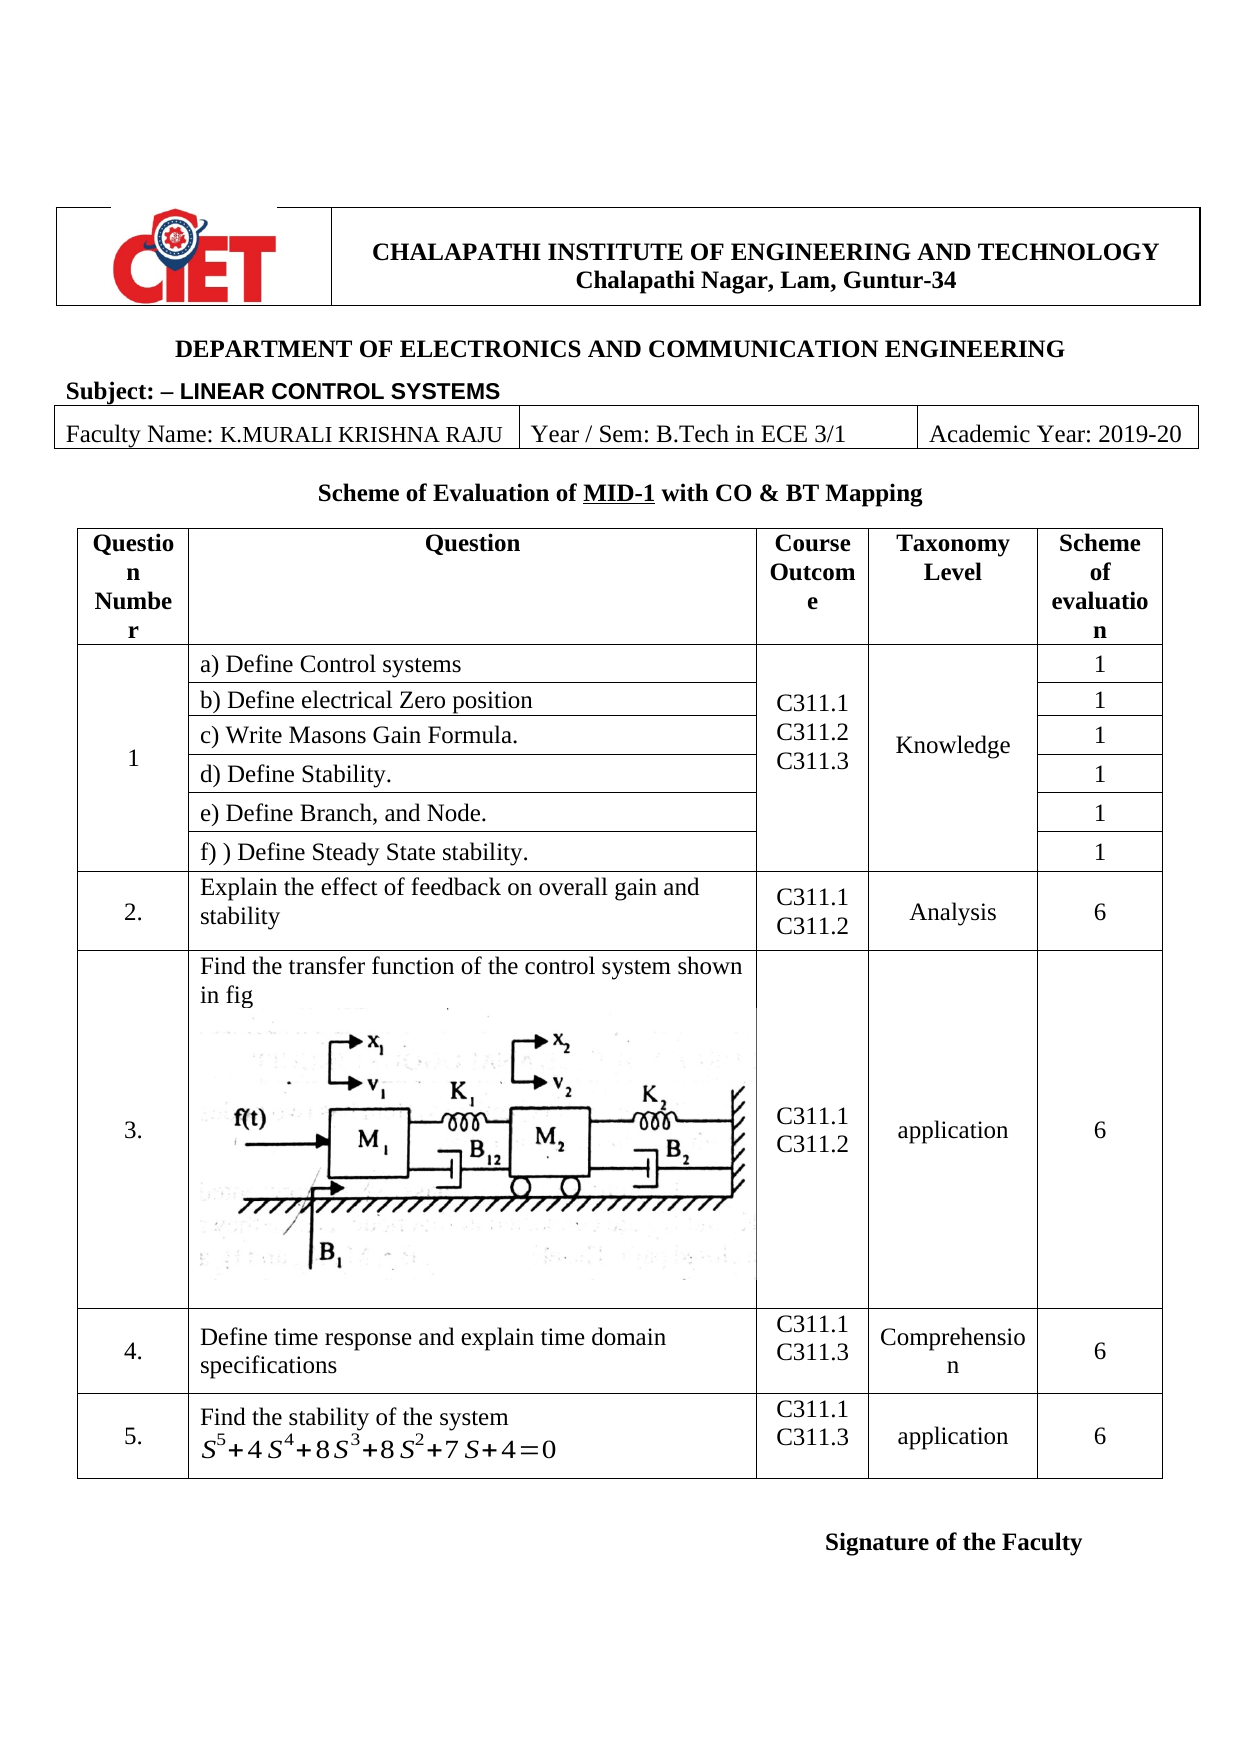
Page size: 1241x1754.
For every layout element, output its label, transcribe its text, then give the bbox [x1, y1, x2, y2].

table_cell e) Define Branch, and Node. [189, 793, 756, 831]
table_cell 1 [1038, 716, 1162, 753]
table_header Academic Year: 2019-20 [918, 406, 1198, 448]
table_cell 1 [1038, 645, 1162, 682]
table_cell Find the stability of the system [189, 1394, 756, 1477]
table_cell c) Write Masons Gain Formula. [189, 716, 756, 753]
table_cell a) Define Control systems [189, 645, 756, 682]
table_cell 1 [1038, 832, 1162, 871]
table_cell 4. [78, 1309, 188, 1393]
text DEPARTMENT OF ELECTRONICS AND COMMUNICATION ENGINEERING [150, 334, 1090, 363]
table_cell 6 [1038, 1309, 1162, 1393]
table_header Question [189, 529, 756, 643]
picture [199, 1008, 757, 1280]
table_header [277, 208, 331, 305]
table_cell b) Define electrical Zero position [189, 683, 756, 715]
table_cell f) ) Define Steady State stability. [189, 832, 756, 871]
table_cell Comprehension [869, 1309, 1037, 1393]
picture [111, 207, 277, 305]
table_cell 6 [1038, 951, 1162, 1308]
table_cell 1 [1038, 793, 1162, 831]
text Scheme of Evaluation of MID-1 with CO & BT Mapping [150, 478, 1090, 507]
table_header [57, 208, 111, 305]
text Subject: – LINEAR CONTROL SYSTEMS [66, 363, 1090, 405]
table_cell 6 [1038, 872, 1162, 950]
table_cell 3. [78, 951, 188, 1308]
table_header Question Number [78, 529, 188, 643]
text Signature of the Faculty [150, 1527, 1090, 1556]
table_header Taxonomy Level [869, 529, 1037, 643]
table_header CHALAPATHI INSTITUTE OF ENGINEERING AND TECHNOLOGY Chalapathi Nagar, Lam, Guntur-34 [332, 208, 1199, 305]
table_cell C311.1 C311.3 [757, 1394, 868, 1477]
table_cell application [869, 951, 1037, 1308]
table_cell 2. [78, 872, 188, 950]
table_cell Find the transfer function of the control system shown in fig [189, 951, 756, 1308]
table_cell Define time response and explain time domain specifications [189, 1309, 756, 1393]
table_header Scheme of evaluation [1038, 529, 1162, 643]
table_cell 1 [1038, 755, 1162, 792]
table_header Faculty Name: K.MURALI KRISHNA RAJU [55, 406, 519, 448]
table_cell C311.1 C311.2 [757, 951, 868, 1308]
table_cell Knowledge [869, 645, 1037, 871]
table_cell 6 [1038, 1394, 1162, 1477]
table_cell 1 [1038, 683, 1162, 715]
table_header Course Outcome [757, 529, 868, 643]
table_cell application [869, 1394, 1037, 1477]
table_cell Analysis [869, 872, 1037, 950]
table_cell 1 [78, 645, 188, 871]
table_cell C311.1 C311.3 [757, 1309, 868, 1393]
table_cell 5. [78, 1394, 188, 1477]
table_cell d) Define Stability. [189, 755, 756, 792]
table_cell C311.1 C311.2 [757, 872, 868, 950]
table_header Year / Sem: B.Tech in ECE 3/1 [520, 406, 917, 448]
table_cell Explain the effect of feedback on overall gain and stability [189, 872, 756, 950]
table_cell C311.1 C311.2 C311.3 [757, 645, 868, 871]
